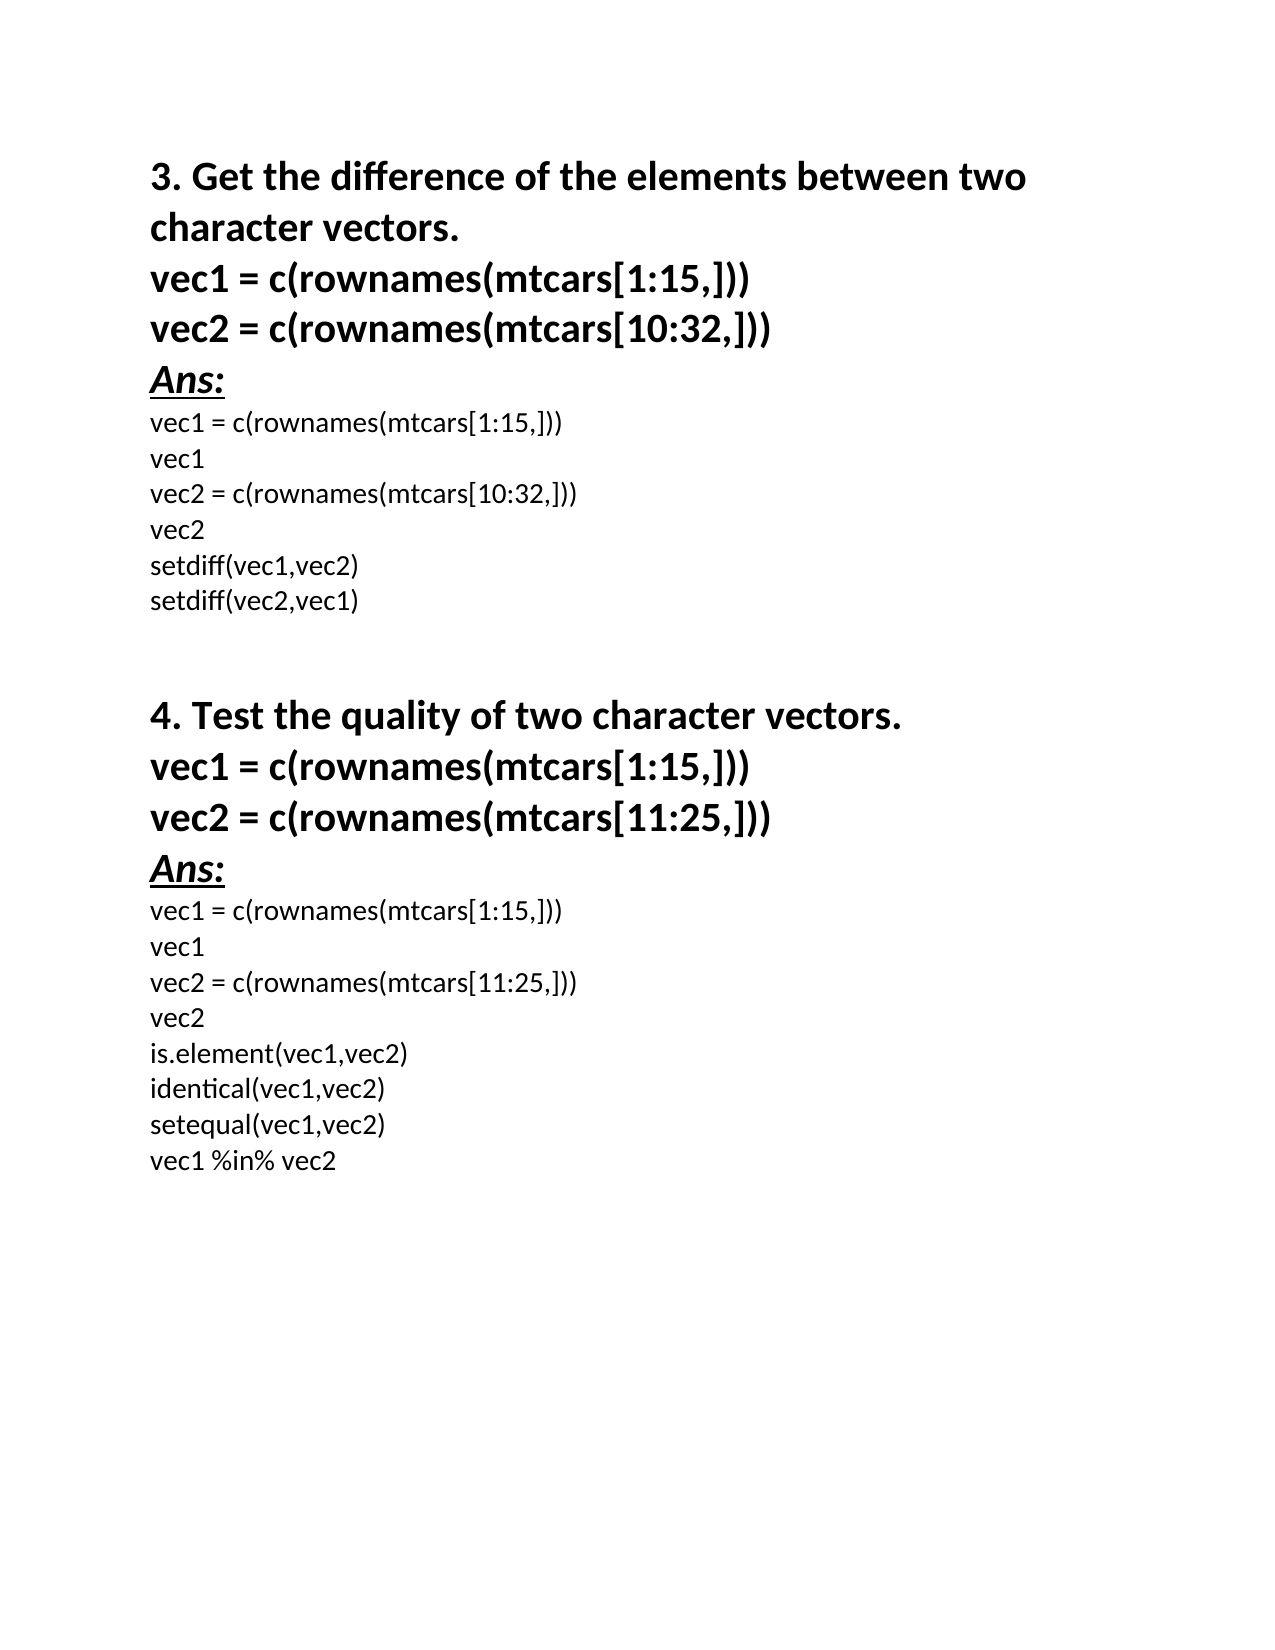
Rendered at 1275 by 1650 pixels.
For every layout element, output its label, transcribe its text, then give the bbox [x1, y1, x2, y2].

text vec2 [150, 999, 1125, 1035]
text Ans: [150, 353, 1125, 404]
text vec2 = c(rownames(mtcars[11:25,])) [150, 791, 1125, 842]
text vec1 = c(rownames(mtcars[1:15,])) [150, 740, 1125, 791]
text vec1 %in% vec2 [150, 1142, 1125, 1177]
text vec2 = c(rownames(mtcars[10:32,])) [150, 302, 1125, 353]
text identical(vec1,vec2) [150, 1071, 1125, 1106]
text vec1 [150, 440, 1125, 475]
text vec1 [150, 928, 1125, 964]
text 4. Test the quality of two character vectors. [150, 689, 1125, 740]
text Ans: [150, 842, 1125, 892]
text setequal(vec1,vec2) [150, 1106, 1125, 1142]
text vec1 = c(rownames(mtcars[1:15,])) [150, 404, 1125, 440]
text setdiff(vec1,vec2) [150, 547, 1125, 582]
text vec2 = c(rownames(mtcars[11:25,])) [150, 964, 1125, 999]
text 3. Get the difference of the elements between two character vectors. [150, 150, 1125, 252]
text vec2 [150, 511, 1125, 547]
text vec1 = c(rownames(mtcars[1:15,])) [150, 252, 1125, 302]
text is.element(vec1,vec2) [150, 1035, 1125, 1071]
text vec2 = c(rownames(mtcars[10:32,])) [150, 475, 1125, 511]
text setdiff(vec2,vec1) [150, 582, 1125, 618]
text vec1 = c(rownames(mtcars[1:15,])) [150, 892, 1125, 928]
